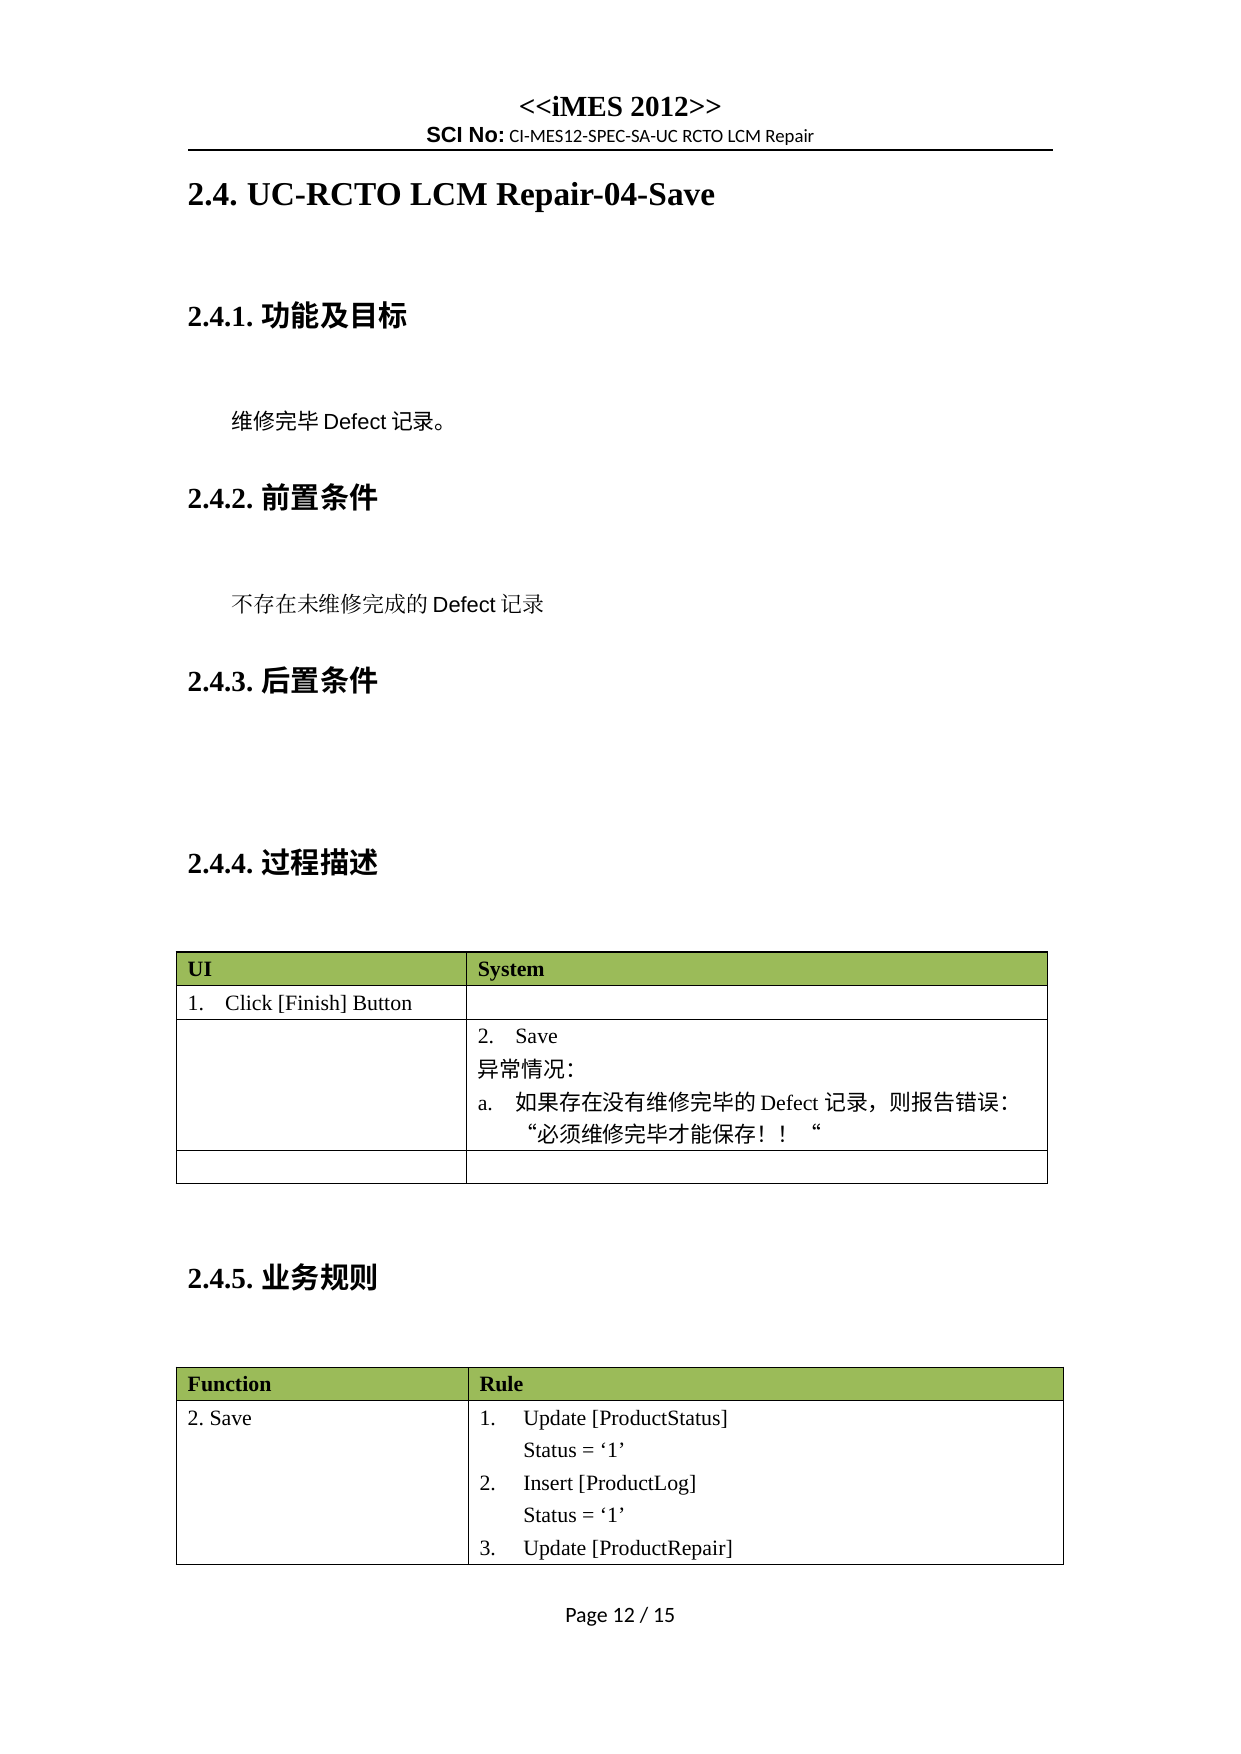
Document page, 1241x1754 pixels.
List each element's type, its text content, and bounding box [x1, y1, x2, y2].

table_cell [467, 1151, 1047, 1183]
subtitle 业务规则 [187, 1244, 1053, 1309]
table_cell Click [Finish] Button [177, 986, 466, 1018]
subtitle 前置条件 [187, 463, 1053, 528]
subtitle 功能及目标 [187, 281, 1053, 346]
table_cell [469, 1401, 1063, 1564]
table_cell [177, 1151, 466, 1183]
subtitle 后置条件 [187, 646, 1053, 711]
text 不存在未维修完成的Defect记录 [187, 586, 1053, 619]
subtitle UC-RCTO LCM Repair-04-Save [187, 161, 1053, 226]
table_header UI [177, 953, 466, 985]
table_cell 2. Save [177, 1401, 468, 1564]
subtitle 过程描述 [187, 828, 1053, 893]
text 维修完毕Defect记录。 [231, 404, 1053, 436]
table_header Rule [469, 1368, 1063, 1400]
table_header Function [177, 1368, 468, 1400]
table_cell [467, 986, 1047, 1018]
table_header System [467, 953, 1047, 985]
table_cell [177, 1020, 466, 1149]
table_cell Save 异常情况： 如果存在没有维修完毕的Defect 记录，则报告错误：“必须维修完毕才能保存！！“ [467, 1020, 1047, 1149]
